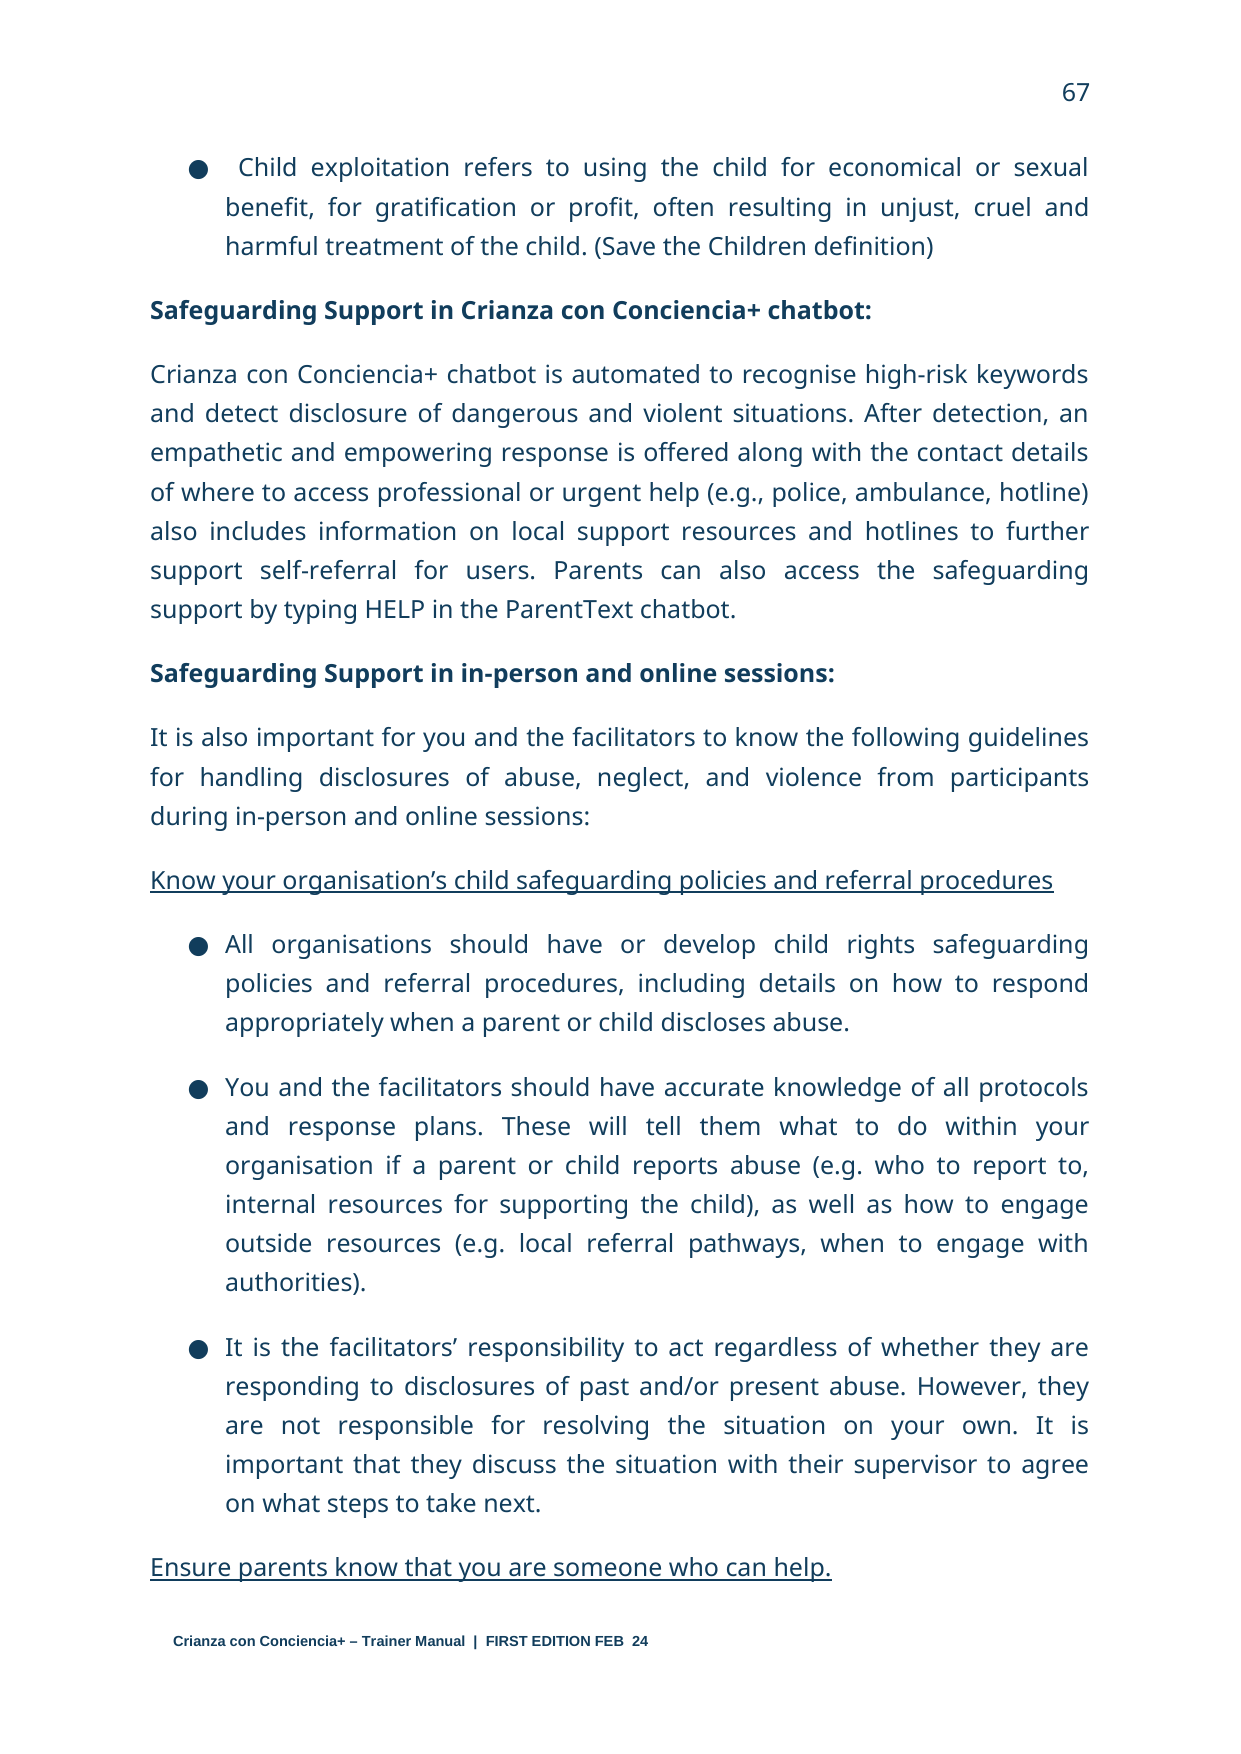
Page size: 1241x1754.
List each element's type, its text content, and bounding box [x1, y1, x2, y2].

text It is also important for you and the facilitators to know the following guidelines for handling disclosures of abuse, neglect, and violence from participants during in-person and online sessions: [150, 720, 1090, 832]
text Safeguarding Support in in-person and online sessions: [150, 656, 1090, 690]
list It is the facilitators’ responsibility to act regardless of whether they are responding to disclosures of past and/or present abuse. However, they are not responsible for resolving the situation on your own. It is important that they discuss the situation with their supervisor to agree on what steps to take next. [187, 1329, 1090, 1520]
text Know your organisation’s child safeguarding policies and referral procedures [150, 862, 1090, 897]
text Crianza con Conciencia+ chatbot is automated to recognise high-risk keywords and detect disclosure of dangerous and violent situations. After detection, an empathetic and empowering response is offered along with the contact details of where to access professional or urgent help (e.g., police, ambulance, hotline) also includes information on local support resources and hotlines to further support self-referral for users. Parents can also access the safeguarding support by typing HELP in the ParentText chatbot. [150, 357, 1090, 626]
list All organisations should have or develop child rights safeguarding policies and referral procedures, including details on how to respond appropriately when a parent or child discloses abuse. [187, 927, 1090, 1039]
text Safeguarding Support in Crianza con Conciencia+ chatbot: [150, 292, 1090, 327]
text Ensure parents know that you are someone who can help. [150, 1550, 1090, 1584]
list Child exploitation refers to using the child for economical or sexual benefit, for gratification or profit, often resulting in unjust, cruel and harmful treatment of the child. (Save the Children definition) [187, 150, 1090, 262]
list You and the facilitators should have accurate knowledge of all protocols and response plans. These will tell them what to do within your organisation if a parent or child reports abuse (e.g. who to report to, internal resources for supporting the child), as well as how to engage outside resources (e.g. local referral pathways, when to engage with authorities). [187, 1069, 1090, 1299]
